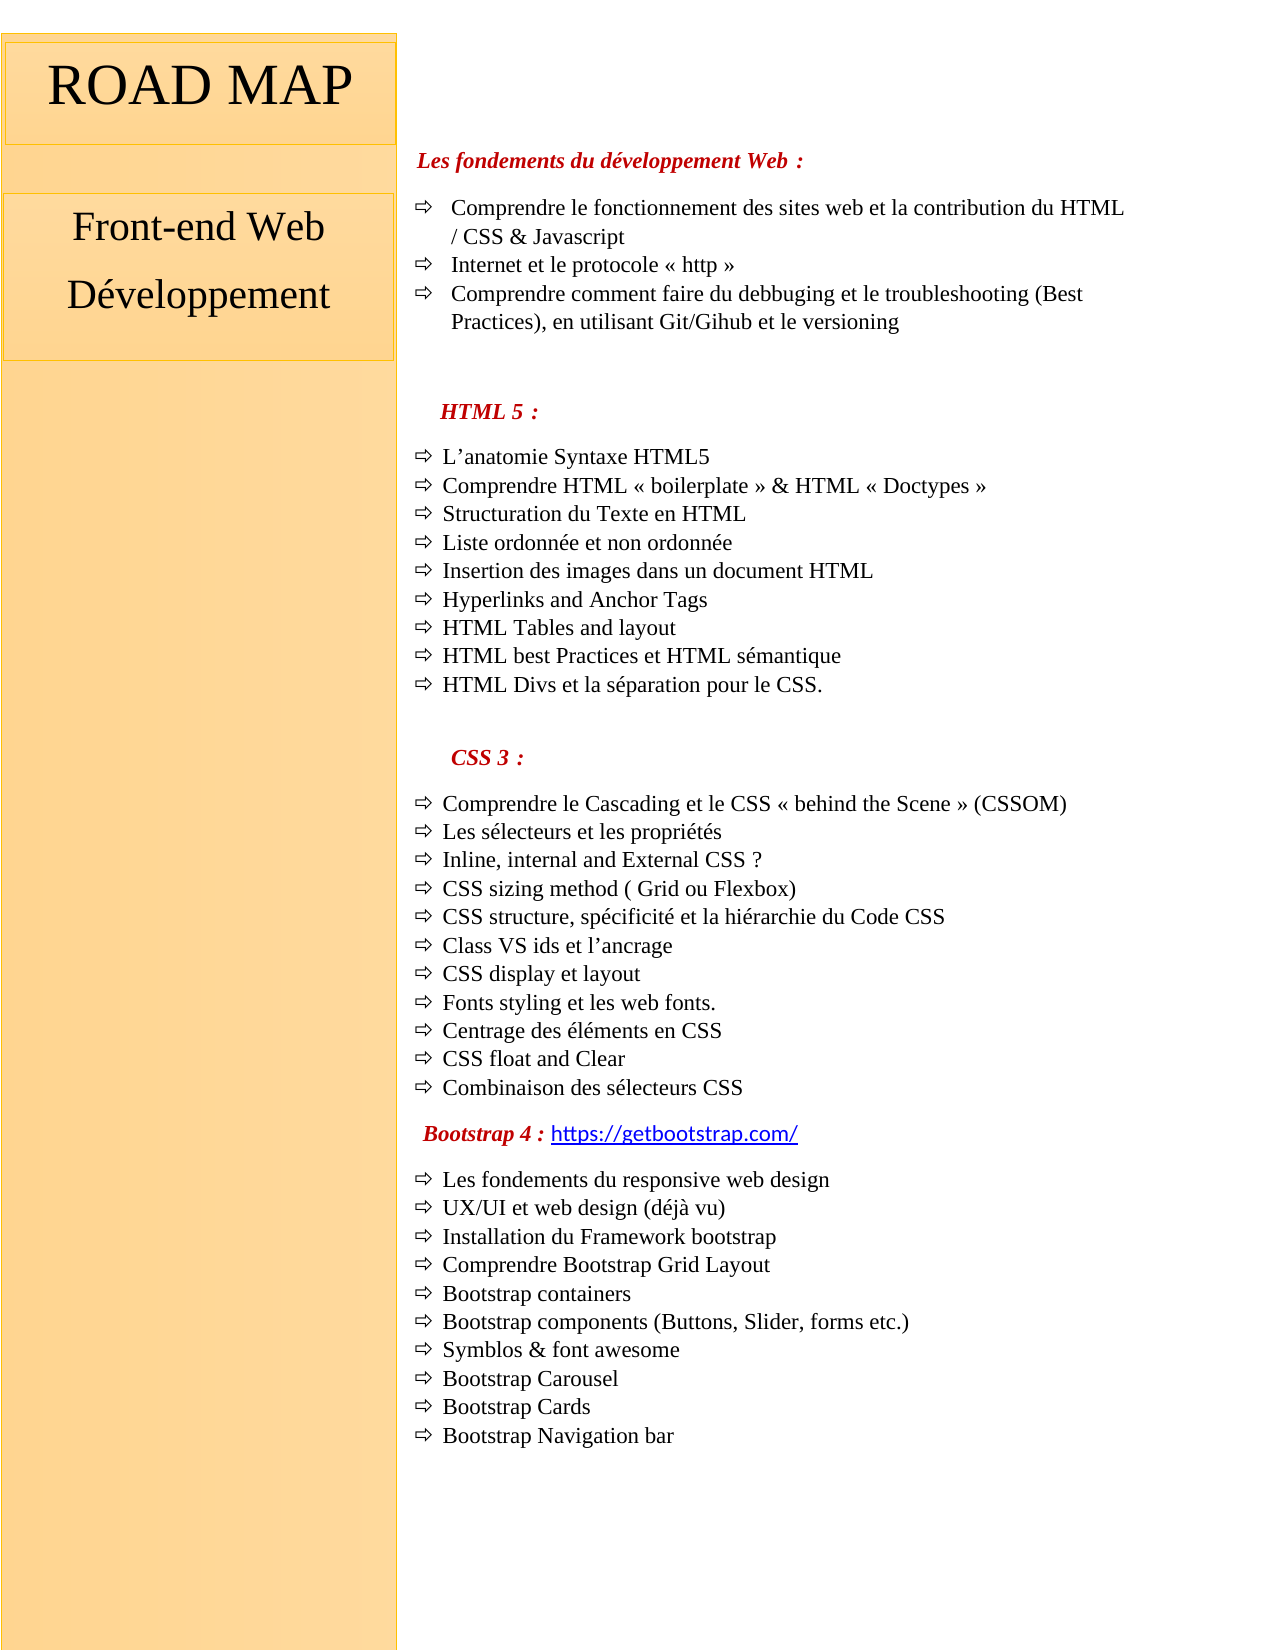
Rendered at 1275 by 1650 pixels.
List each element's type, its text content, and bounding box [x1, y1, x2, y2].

list Bootstrap Carousel [413, 1365, 1127, 1391]
list L’anatomie Syntaxe HTML5 [413, 443, 1127, 470]
list Les fondements du responsive web design [413, 1166, 1127, 1192]
list Comprendre le fonctionnement des sites web et la contribution du HTML / CSS & Javascript [413, 194, 1127, 249]
list Comprendre HTML « boilerplate » & HTML « Doctypes » [413, 472, 1127, 498]
list Combinaison des sélecteurs CSS [413, 1074, 1127, 1100]
text Bootstrap 4 : https://getbootstrap.com/ [148, 1119, 1127, 1147]
list Bootstrap containers [413, 1280, 1127, 1306]
list CSS sizing method ( Grid ou Flexbox) [413, 875, 1127, 901]
list Installation du Framework bootstrap [413, 1223, 1127, 1249]
list HTML best Practices et HTML sémantique [413, 642, 1127, 669]
text HTML 5 : [148, 398, 1127, 425]
list Bootstrap Cards [413, 1393, 1127, 1420]
list HTML Divs et la séparation pour le CSS. [413, 671, 1127, 697]
list Bootstrap components (Buttons, Slider, forms etc.) [413, 1308, 1127, 1334]
list Symblos & font awesome [413, 1337, 1127, 1363]
list CSS float and Clear [413, 1046, 1127, 1072]
list Fonts styling et les web fonts. [413, 989, 1127, 1015]
list Hyperlinks and Anchor Tags [413, 586, 1127, 612]
list CSS display et layout [413, 960, 1127, 987]
list UX/UI et web design (déjà vu) [413, 1194, 1127, 1221]
list Les sélecteurs et les propriétés [413, 818, 1127, 844]
list Comprendre comment faire du debbuging et le troubleshooting (Best Practices), en utilisant Git/Gihub et le versioning [413, 280, 1127, 334]
list Insertion des images dans un document HTML [413, 557, 1127, 583]
list CSS structure, spécificité et la hiérarchie du Code CSS [413, 903, 1127, 930]
text Les fondements du développement Web : [148, 148, 1127, 174]
list Bootstrap Navigation bar [413, 1422, 1127, 1448]
list Class VS ids et l’ancrage [413, 932, 1127, 958]
text CSS 3 : [451, 744, 1127, 771]
list Liste ordonnée et non ordonnée [413, 529, 1127, 555]
list Comprendre Bootstrap Grid Layout [413, 1251, 1127, 1278]
list Structuration du Texte en HTML [413, 500, 1127, 527]
list Inline, internal and External CSS ? [413, 846, 1127, 873]
list HTML Tables and layout [413, 614, 1127, 640]
list Internet et le protocole « http » [413, 251, 1127, 278]
list Centrage des éléments en CSS [413, 1017, 1127, 1043]
list Comprendre le Cascading et le CSS « behind the Scene » (CSSOM) [413, 789, 1127, 816]
